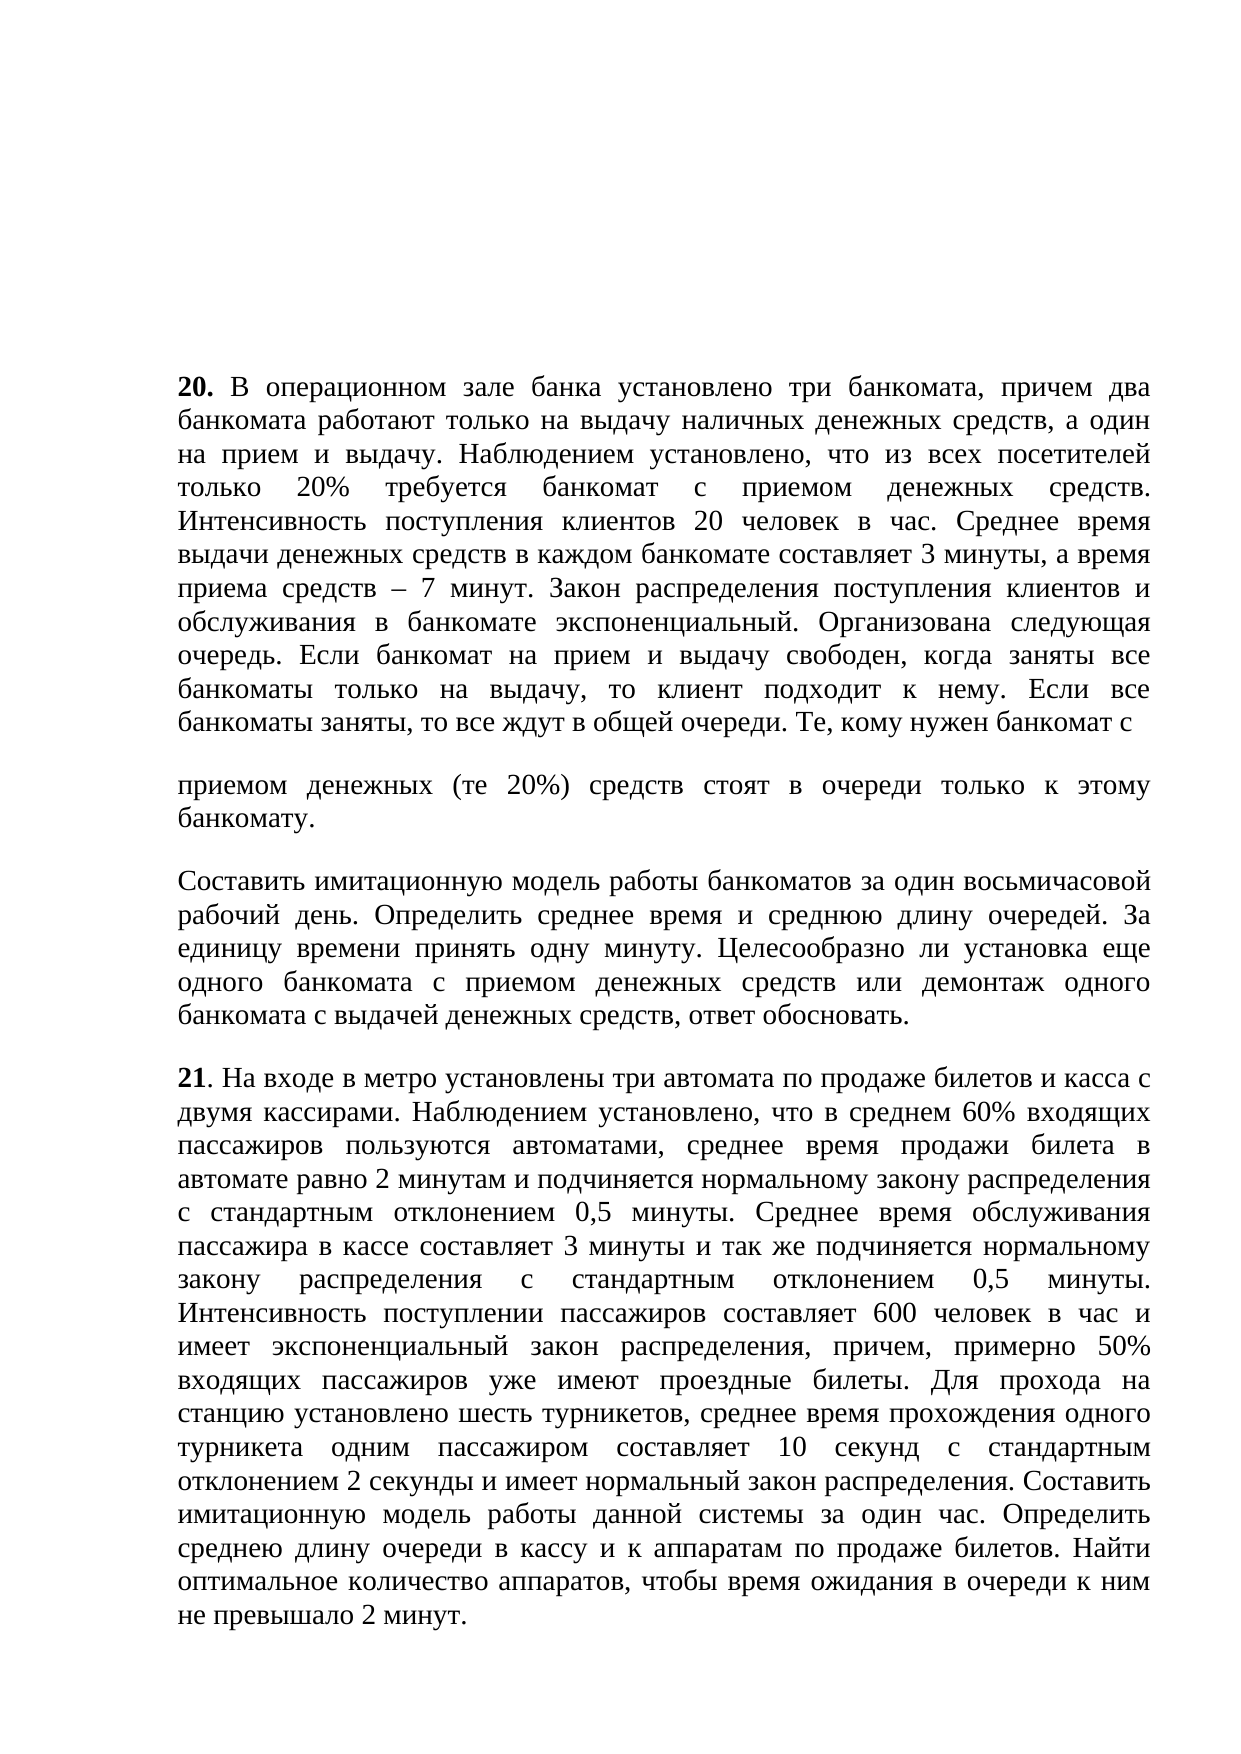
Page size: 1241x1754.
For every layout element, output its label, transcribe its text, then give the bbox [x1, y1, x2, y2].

text 20. В операционном зале банка установлено три банкомата, причем два банкомата работают только на выдачу наличных денежных средств, а один на прием и выдачу. Наблюдением установлено, что из всех посетителей только 20% требуется банкомат с приемом денежных средств. Интенсивность поступления клиентов 20 человек в час. Среднее время выдачи денежных средств в каждом банкомате составляет 3 минуты, а время приема средств – 7 минут. Закон распределения поступления клиентов и обслуживания в банкомате экспоненциальный. Организована следующая очередь. Если банкомат на прием и выдачу свободен, когда заняты все банкоматы только на выдачу, то клиент подходит к нему. Если все банкоматы заняты, то все ждут в общей очереди. Те, кому нужен банкомат с [177, 369, 1152, 738]
text 21. На входе в метро установлены три автомата по продаже билетов и касса с двумя кассирами. Наблюдением установлено, что в среднем 60% входящих пассажиров пользуются автоматами, среднее время продажи билета в автомате равно 2 минутам и подчиняется нормальному закону распределения с стандартным отклонением 0,5 минуты. Среднее время обслуживания пассажира в кассе составляет 3 минуты и так же подчиняется нормальному закону распределения с стандартным отклонением 0,5 минуты. Интенсивность поступлении пассажиров составляет 600 человек в час и имеет экспоненциальный закон распределения, причем, примерно 50% входящих пассажиров уже имеют проездные билеты. Для прохода на станцию установлено шесть турникетов, среднее время прохождения одного турникета одним пассажиром составляет 10 секунд с стандартным отклонением 2 секунды и имеет нормальный закон распределения. Составить имитационную модель работы данной системы за один час. Определить среднею длину очереди в кассу и к аппаратам по продаже билетов. Найти оптимальное количество аппаратов, чтобы время ожидания в очереди к ним не превышало 2 минут. [177, 1060, 1152, 1630]
text приемом денежных (те 20%) средств стоят в очереди только к этому банкомату. [177, 767, 1152, 834]
text Составить имитационную модель работы банкоматов за один восьмичасовой рабочий день. Определить среднее время и среднюю длину очередей. За единицу времени принять одну минуту. Целесообразно ли установка еще одного банкомата с приемом денежных средств или демонтаж одного банкомата с выдачей денежных средств, ответ обосновать. [177, 863, 1152, 1031]
